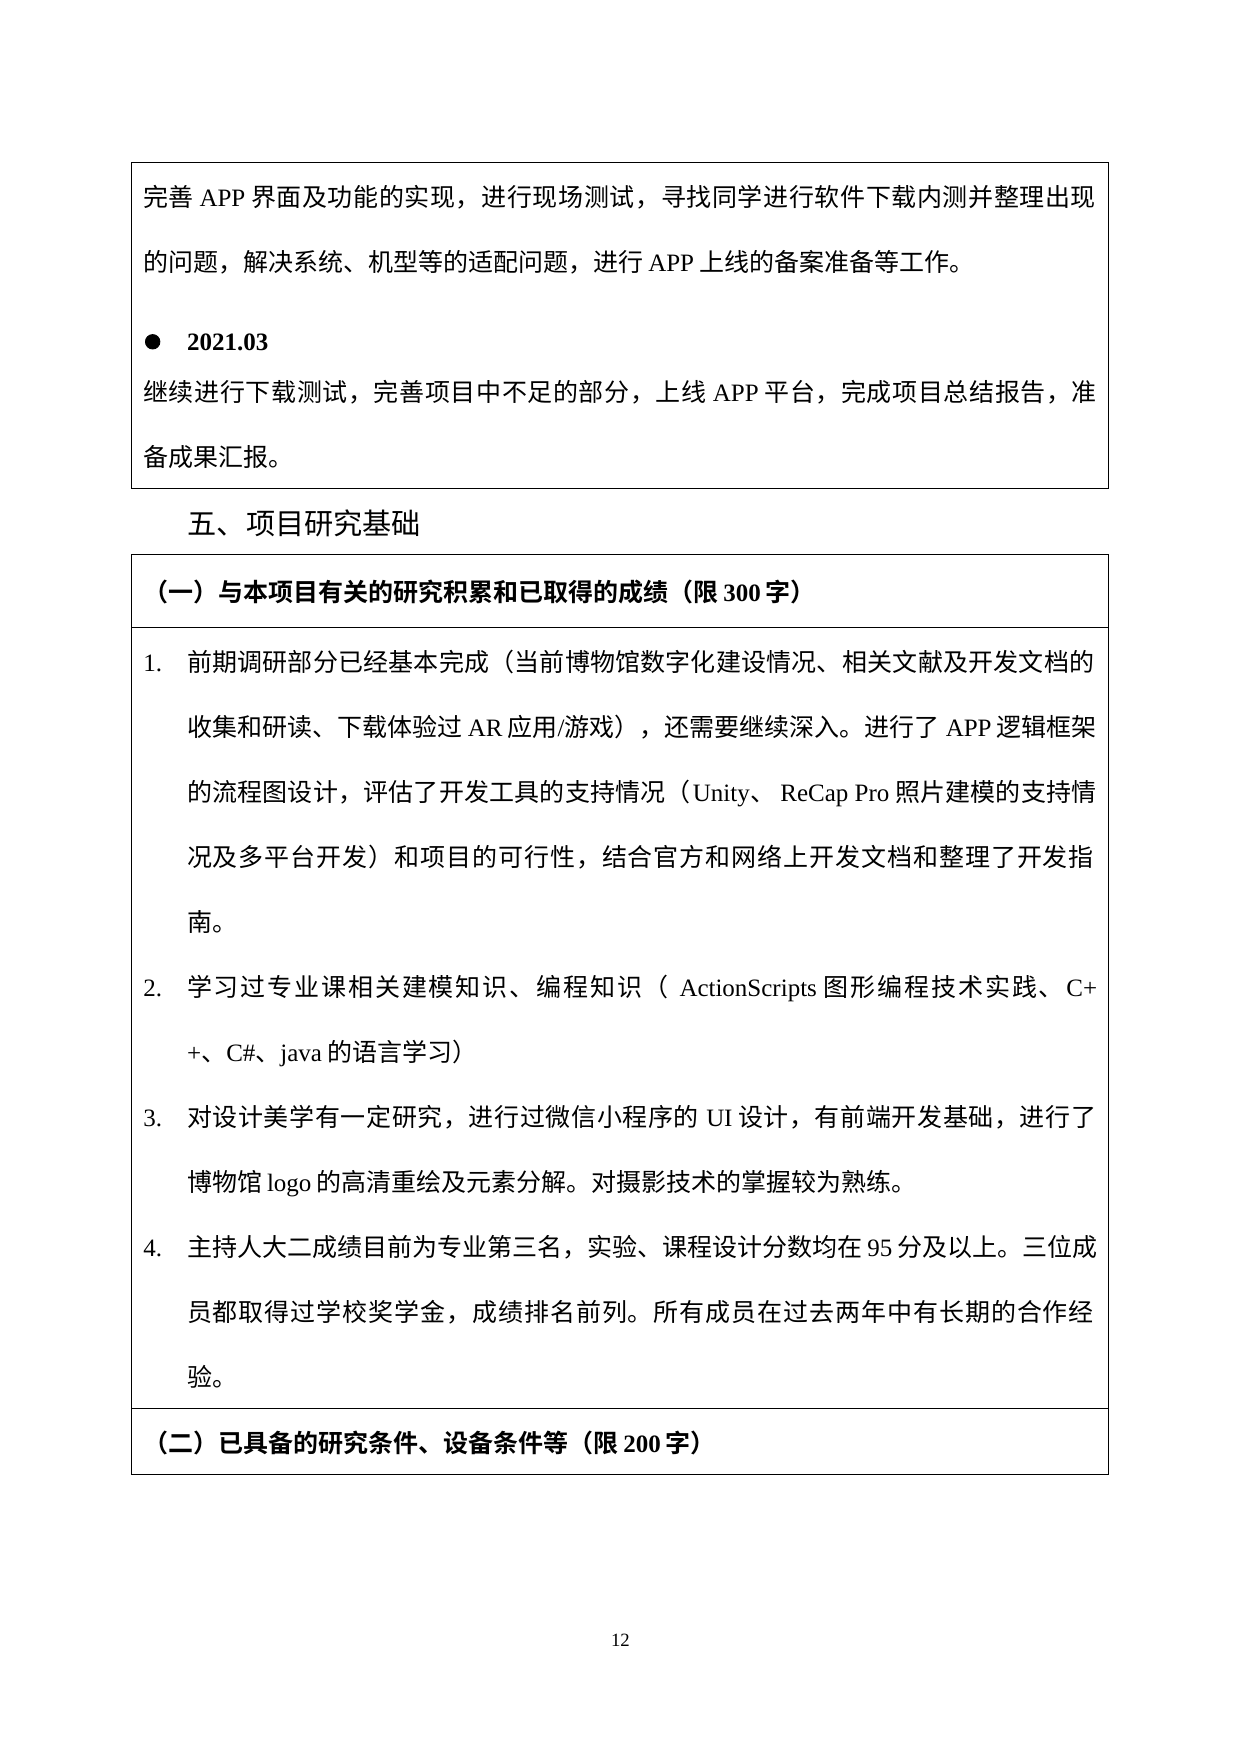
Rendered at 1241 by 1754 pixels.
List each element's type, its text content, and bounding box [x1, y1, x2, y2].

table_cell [132, 163, 1108, 488]
text 五、项目研究基础 [187, 489, 1053, 554]
table_cell 前期调研部分已经基本完成（当前博物馆数字化建设情况、相关文献及开发文档的收集和研读、下载体验过AR应用/游戏），还需要继续深入。进行了APP逻辑框架的流程图设计，评估了开发工具的支持情况（Unity、 ReCap Pro照片建模的支持情况及多平台开发）和项目的可行性，结合官方和网络上开发文档和整理了开发指南。 学习过专业课相关建模知识、编程知识（ ActionScripts图形编程技术实践、C++、C#、java的语言学习） 对设计美学有一定研究，进行过微信小程序的UI设计，有前端开发基础，进行了博物馆logo的高清重绘及元素分解。对摄影技术的掌握较为熟练。 主持人大二成绩目前为专业第三名，实验、课程设计分数均在95分及以上。三位成员都取得过学校奖学金，成绩排名前列。所有成员在过去两年中有长期的合作经验。 [132, 628, 1108, 1408]
table_cell （二）已具备的研究条件、设备条件等（限200字） [132, 1409, 1108, 1474]
table_header （一）与本项目有关的研究积累和已取得的成绩（限300字） [132, 555, 1108, 627]
